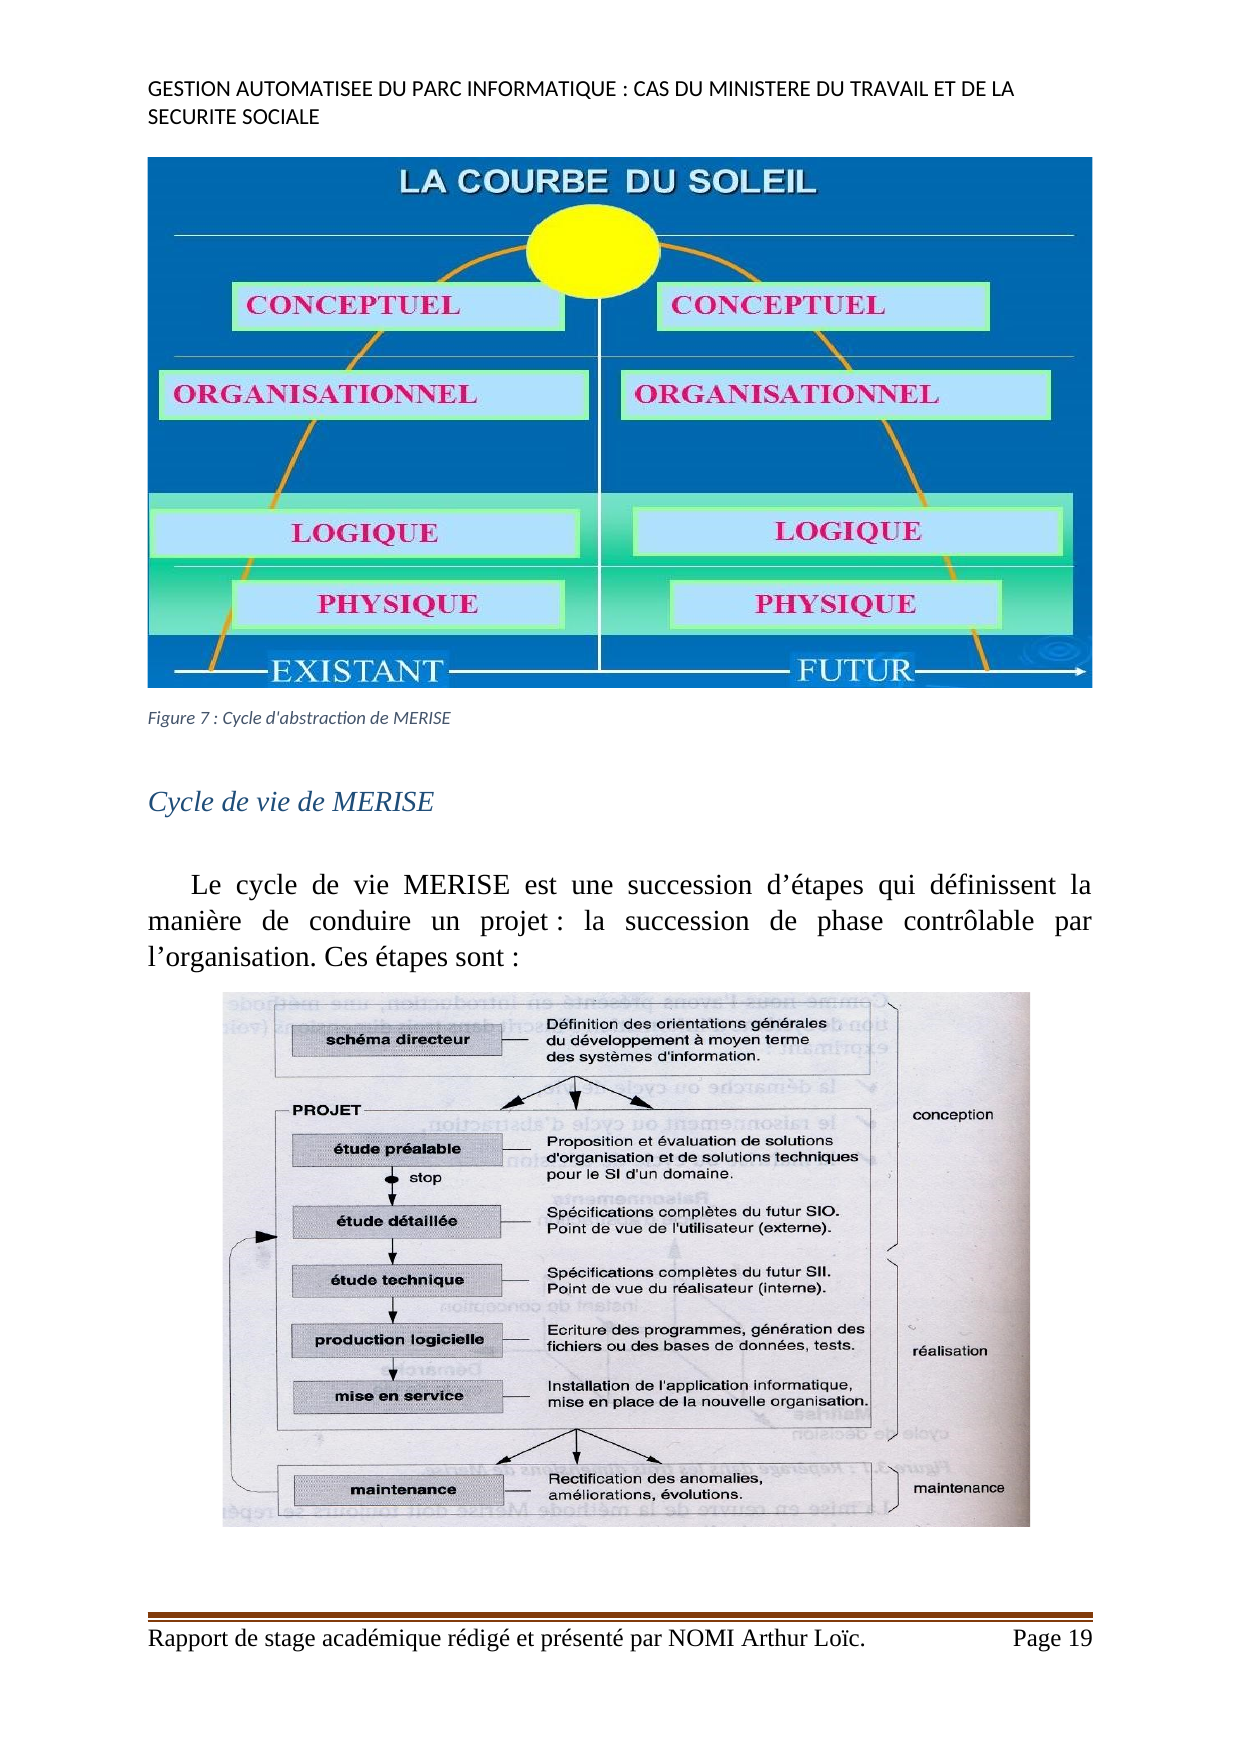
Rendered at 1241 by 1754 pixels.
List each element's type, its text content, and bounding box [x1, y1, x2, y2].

subtitle Cycle de vie de MERISE [148, 784, 1093, 818]
picture [147, 157, 1093, 688]
picture [222, 992, 1031, 1527]
text Le cycle de vie MERISE est une succession d’étapes qui définissent la manière de conduire un projet : la succession de phase contrôlable par l’organisation. Ces étapes sont : [148, 867, 1093, 973]
